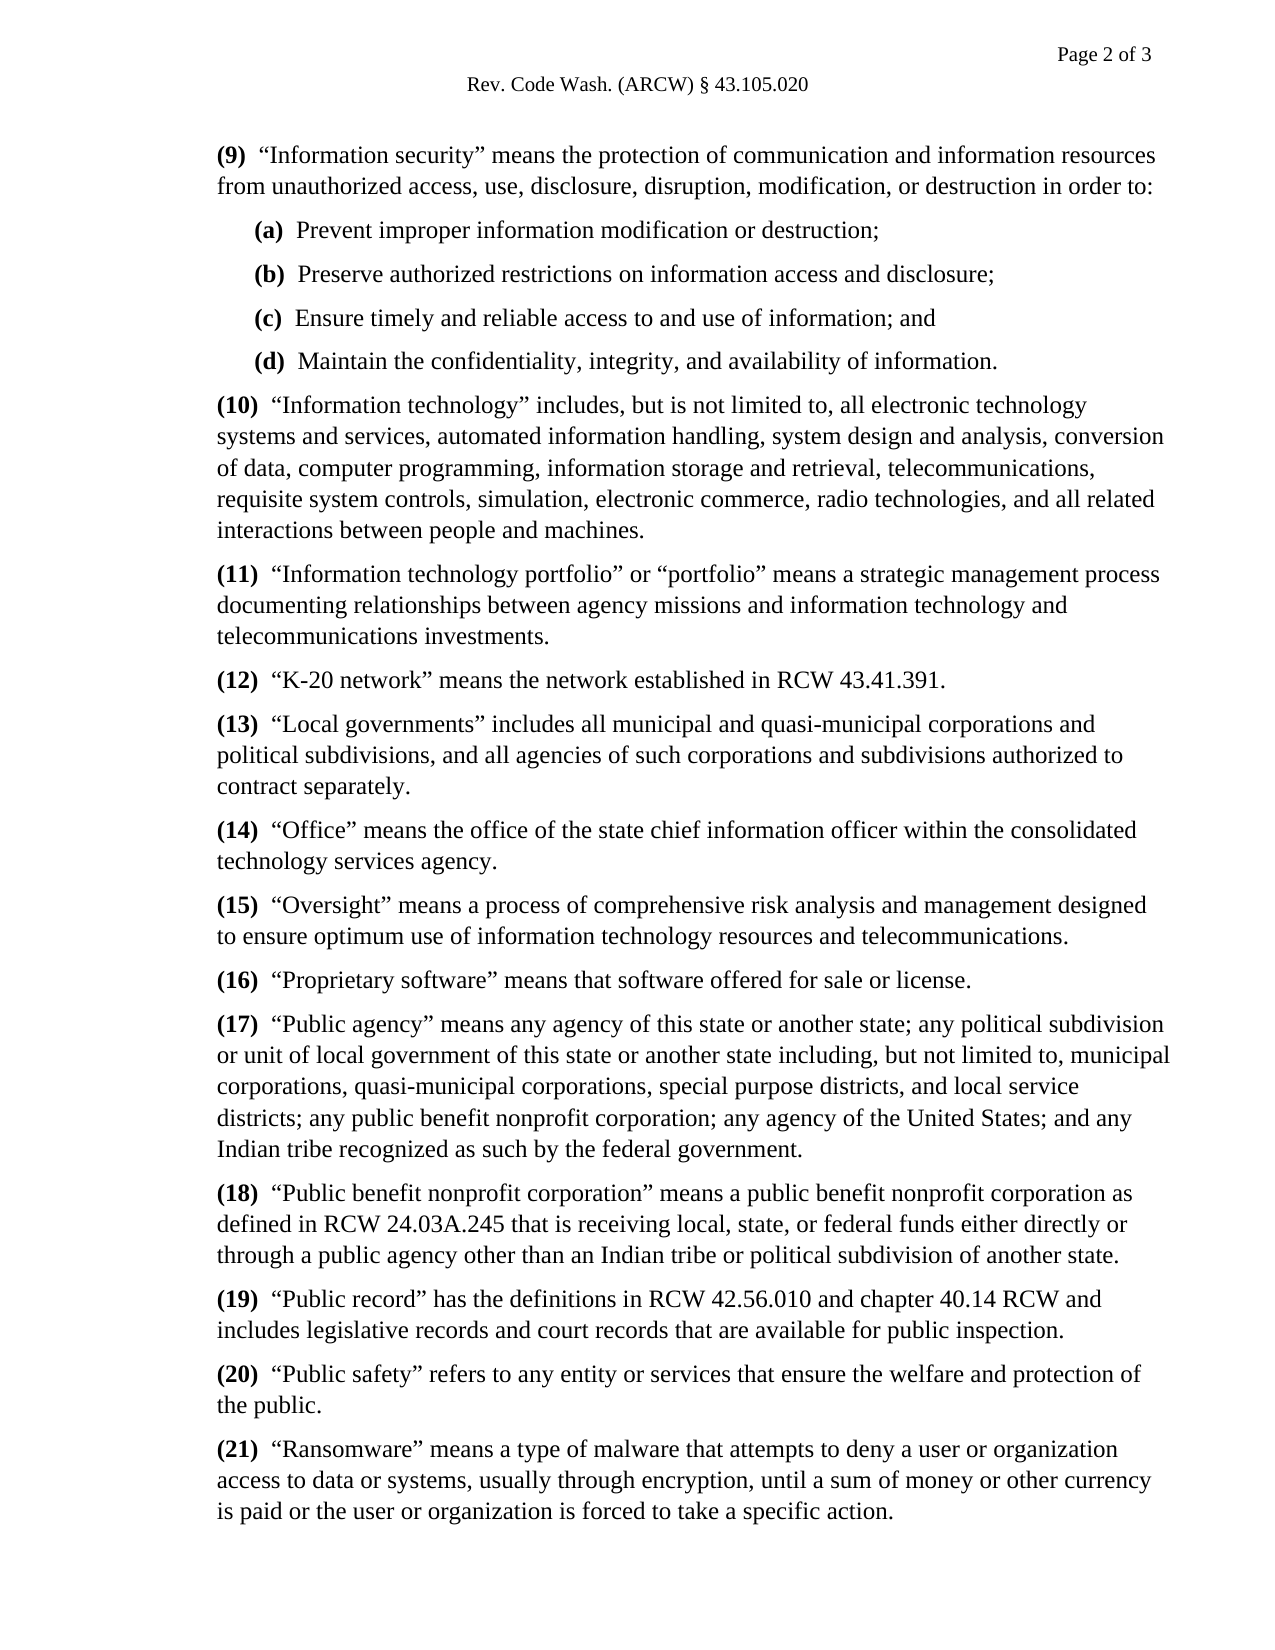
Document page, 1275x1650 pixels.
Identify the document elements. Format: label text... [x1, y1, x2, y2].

text (a) Prevent improper information modification or destruction; [254, 213, 1171, 244]
text (15) “Oversight” means a process of comprehensive risk analysis and management designed to ensure optimum use of information technology resources and telecommunications. [217, 888, 1171, 950]
text (13) “Local governments” includes all municipal and quasi-municipal corporations and political subdivisions, and all agencies of such corporations and subdivisions authorized to contract separately. [217, 706, 1171, 800]
text (9) “Information security” means the protection of communication and information resources from unauthorized access, use, disclosure, disruption, modification, or destruction in order to: [217, 138, 1171, 200]
text (12) “K-20 network” means the network established in RCW 43.41.391. [217, 663, 1171, 694]
text (17) “Public agency” means any agency of this state or another state; any political subdivision or unit of local government of this state or another state including, but not limited to, municipal corporations, quasi-municipal corporations, special purpose districts, and local service districts; any public benefit nonprofit corporation; any agency of the United States; and any Indian tribe recognized as such by the federal government. [217, 1006, 1171, 1163]
text (d) Maintain the confidentiality, integrity, and availability of information. [254, 344, 1171, 375]
text (20) “Public safety” refers to any entity or services that ensure the welfare and protection of the public. [217, 1356, 1171, 1419]
text (14) “Office” means the office of the state chief information officer within the consolidated technology services agency. [217, 813, 1171, 875]
text (18) “Public benefit nonprofit corporation” means a public benefit nonprofit corporation as defined in RCW 24.03A.245 that is receiving local, state, or federal funds either directly or through a public agency other than an Indian tribe or political subdivision of another state. [217, 1175, 1171, 1269]
text (11) “Information technology portfolio” or “portfolio” means a strategic management process documenting relationships between agency missions and information technology and telecommunications investments. [217, 556, 1171, 650]
text (21) “Ransomware” means a type of malware that attempts to deny a user or organization access to data or systems, usually through encryption, until a sum of money or other currency is paid or the user or organization is forced to take a specific action. [217, 1431, 1171, 1525]
text (19) “Public record” has the definitions in RCW 42.56.010 and chapter 40.14 RCW and includes legislative records and court records that are available for public inspection. [217, 1281, 1171, 1344]
text (10) “Information technology” includes, but is not limited to, all electronic technology systems and services, automated information handling, system design and analysis, conversion of data, computer programming, information storage and retrieval, telecommunications, requisite system controls, simulation, electronic commerce, radio technologies, and all related interactions between people and machines. [217, 388, 1171, 544]
text (b) Preserve authorized restrictions on information access and disclosure; [254, 256, 1171, 288]
text (16) “Proprietary software” means that software offered for sale or license. [217, 963, 1171, 994]
text (c) Ensure timely and reliable access to and use of information; and [254, 300, 1171, 331]
